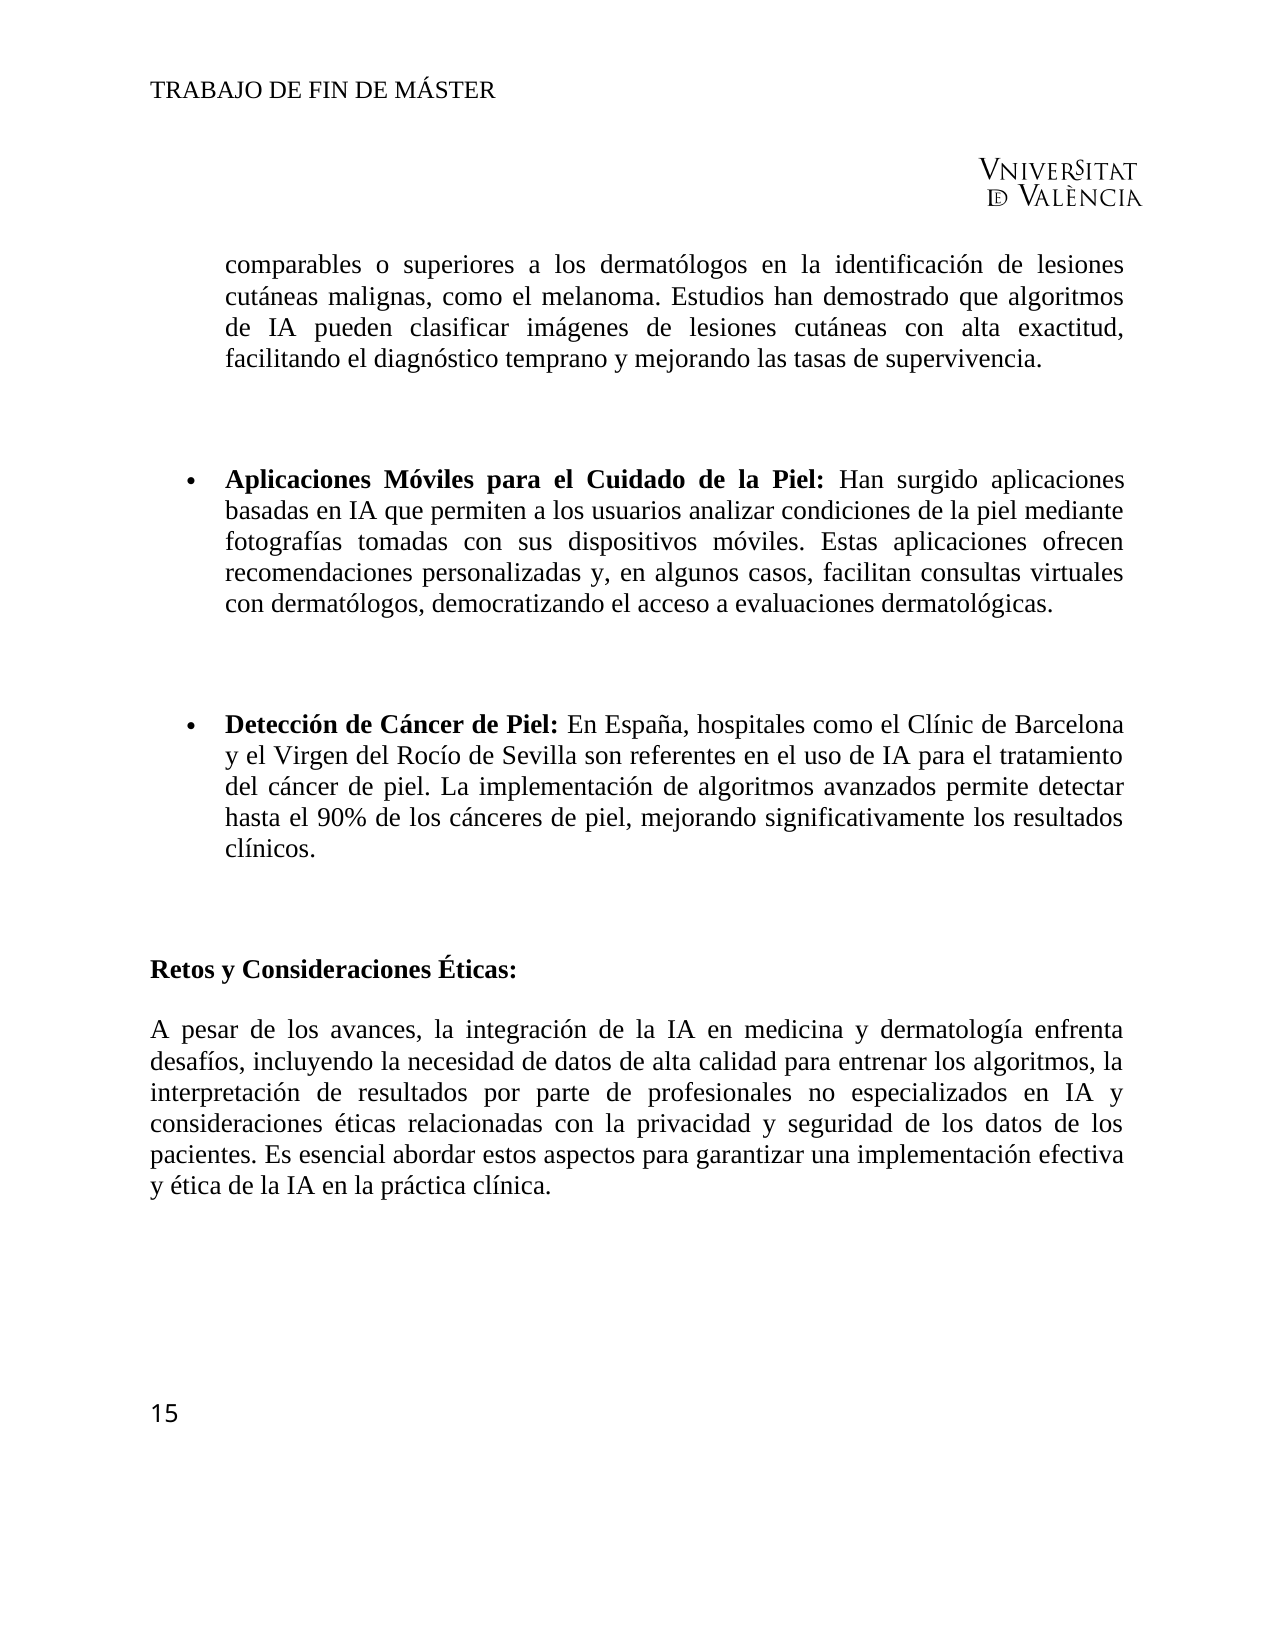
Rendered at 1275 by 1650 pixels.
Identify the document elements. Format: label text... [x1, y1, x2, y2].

picture [968, 146, 1153, 218]
list Aplicaciones Móviles para el Cuidado de la Piel: Han surgido aplicaciones basadas en IA que permiten a los usuarios analizar condiciones de la piel mediante fotografías tomadas con sus dispositivos móviles. Estas aplicaciones ofrecen recomendaciones personalizadas y, en algunos casos, facilitan consultas virtuales con dermatólogos, democratizando el acceso a evaluaciones dermatológicas. [187, 463, 1125, 618]
text Retos y Consideraciones Éticas: [150, 953, 1125, 984]
text A pesar de los avances, la integración de la IA en medicina y dermatología enfrenta desafíos, incluyendo la necesidad de datos de alta calidad para entrenar los algoritmos, la interpretación de resultados por parte de profesionales no especializados en IA y consideraciones éticas relacionadas con la privacidad y seguridad de los datos de los pacientes. Es esencial abordar estos aspectos para garantizar una implementación efectiva y ética de la IA en la práctica clínica. [150, 1013, 1125, 1200]
list Detección de Cáncer de Piel: En España, hospitales como el Clínic de Barcelona y el Virgen del Rocío de Sevilla son referentes en el uso de IA para el tratamiento del cáncer de piel. La implementación de algoritmos avanzados permite detectar hasta el 90% de los cánceres de piel, mejorando significativamente los resultados clínicos. [187, 708, 1125, 864]
